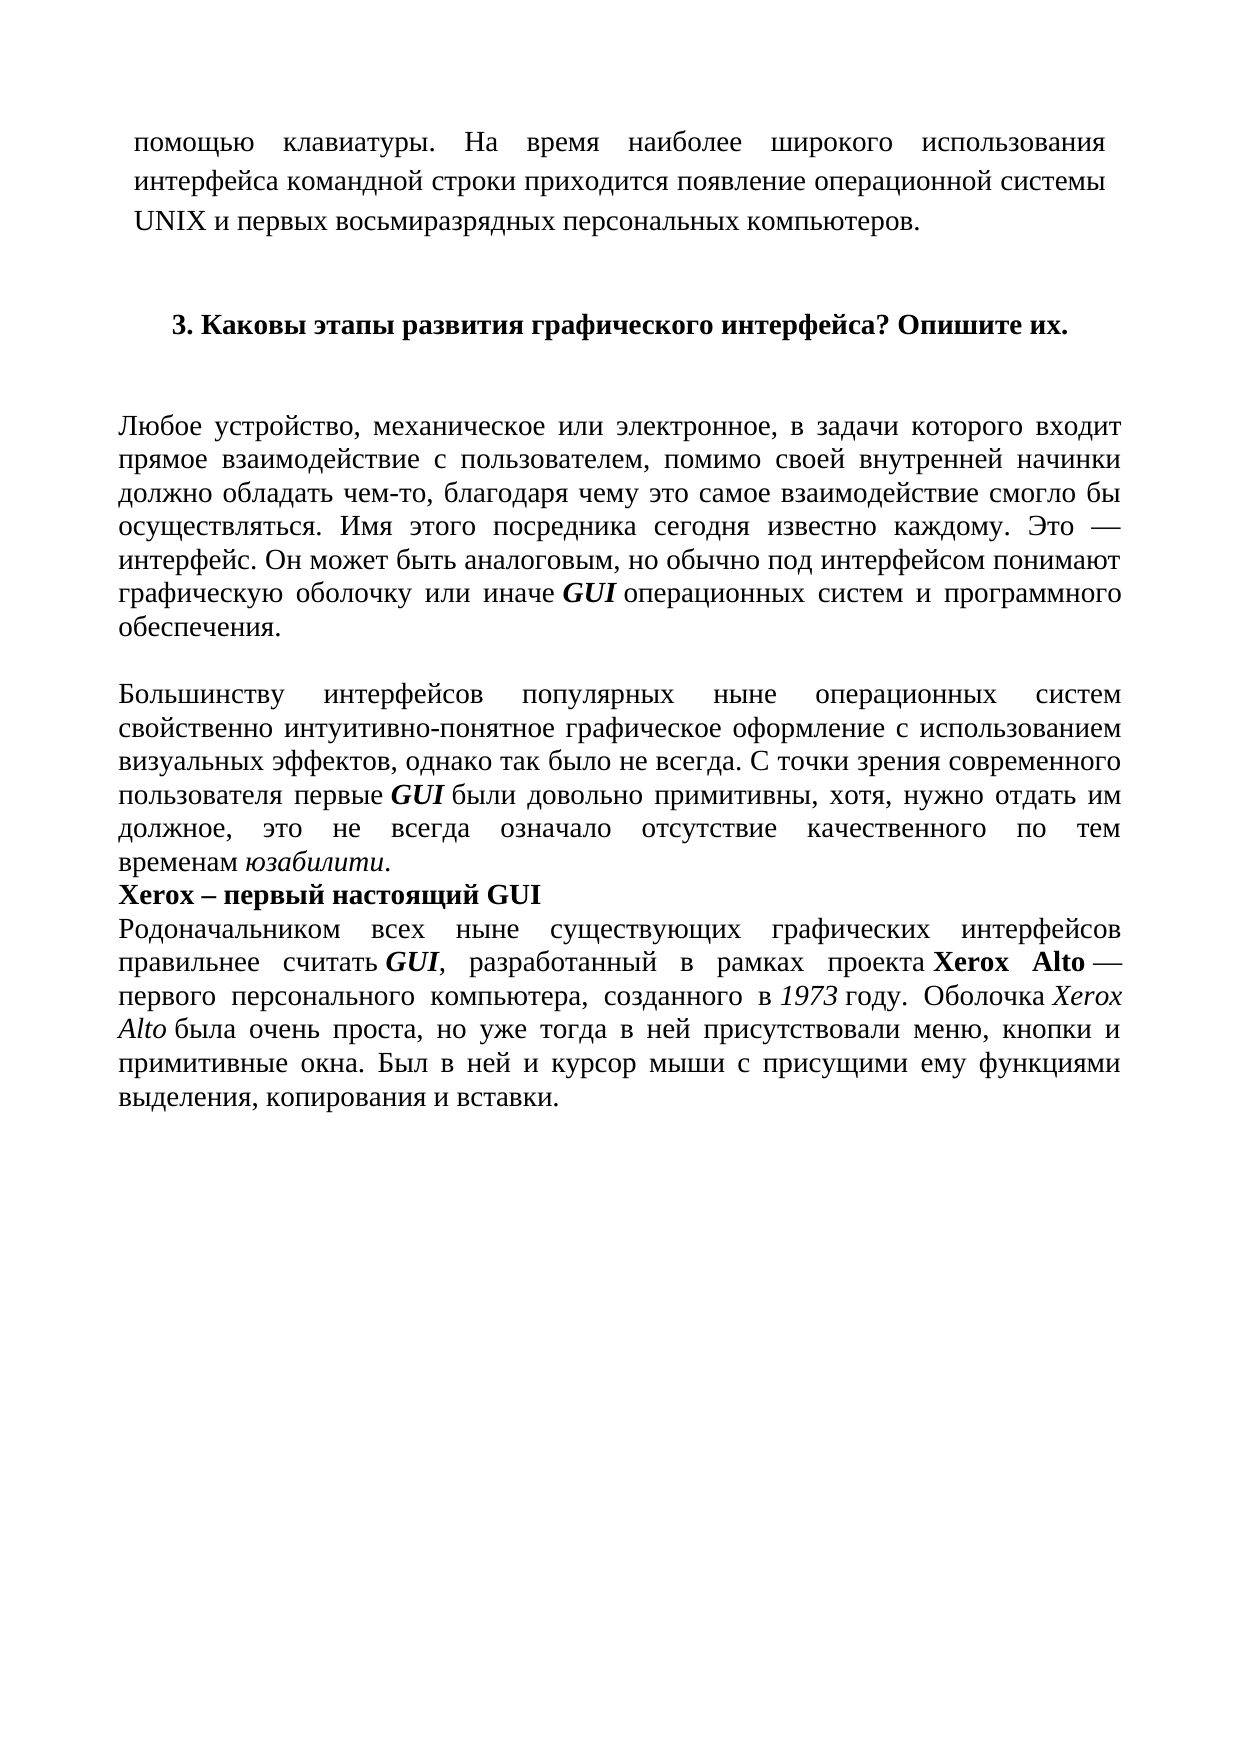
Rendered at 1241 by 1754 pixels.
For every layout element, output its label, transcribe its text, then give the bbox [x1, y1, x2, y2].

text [134, 118, 1106, 237]
subtitle Xerox – первый настоящий GUI [118, 877, 1122, 911]
text Любое устройство, механическое или электронное, в задачи которого входит прямое взаимодействие с пользователем, помимо своей внутренней начинки должно обладать чем-то, благодаря чему это самое взаимодействие смогло бы осуществляться. Имя этого посредника сегодня известно каждому. Это — интерфейс. Он может быть аналоговым, но обычно под интерфейсом понимают графическую оболочку или иначе GUI операционных систем и программного обеспечения. [118, 408, 1122, 676]
text Родоначальником всех ныне существующих графических интерфейсов правильнее считать GUI, разработанный в рамках проекта Xerox Alto — первого персонального компьютера, созданного в 1973 году. Оболочка Xerox Alto была очень проста, но уже тогда в ней присутствовали меню, кнопки и примитивные окна. Был в ней и курсор мыши с присущими ему функциями выделения, копирования и вставки. [118, 911, 1122, 1112]
text 3. Каковы этапы развития графического интерфейса? Опишите их. [118, 307, 1122, 341]
text Большинству интерфейсов популярных ныне операционных систем свойственно интуитивно-понятное графическое оформление с использованием визуальных эффектов, однако так было не всегда. С точки зрения современного пользователя первые GUI были довольно примитивны, хотя, нужно отдать им должное, это не всегда означало отсутствие качественного по тем временам юзабилити. [118, 676, 1122, 877]
